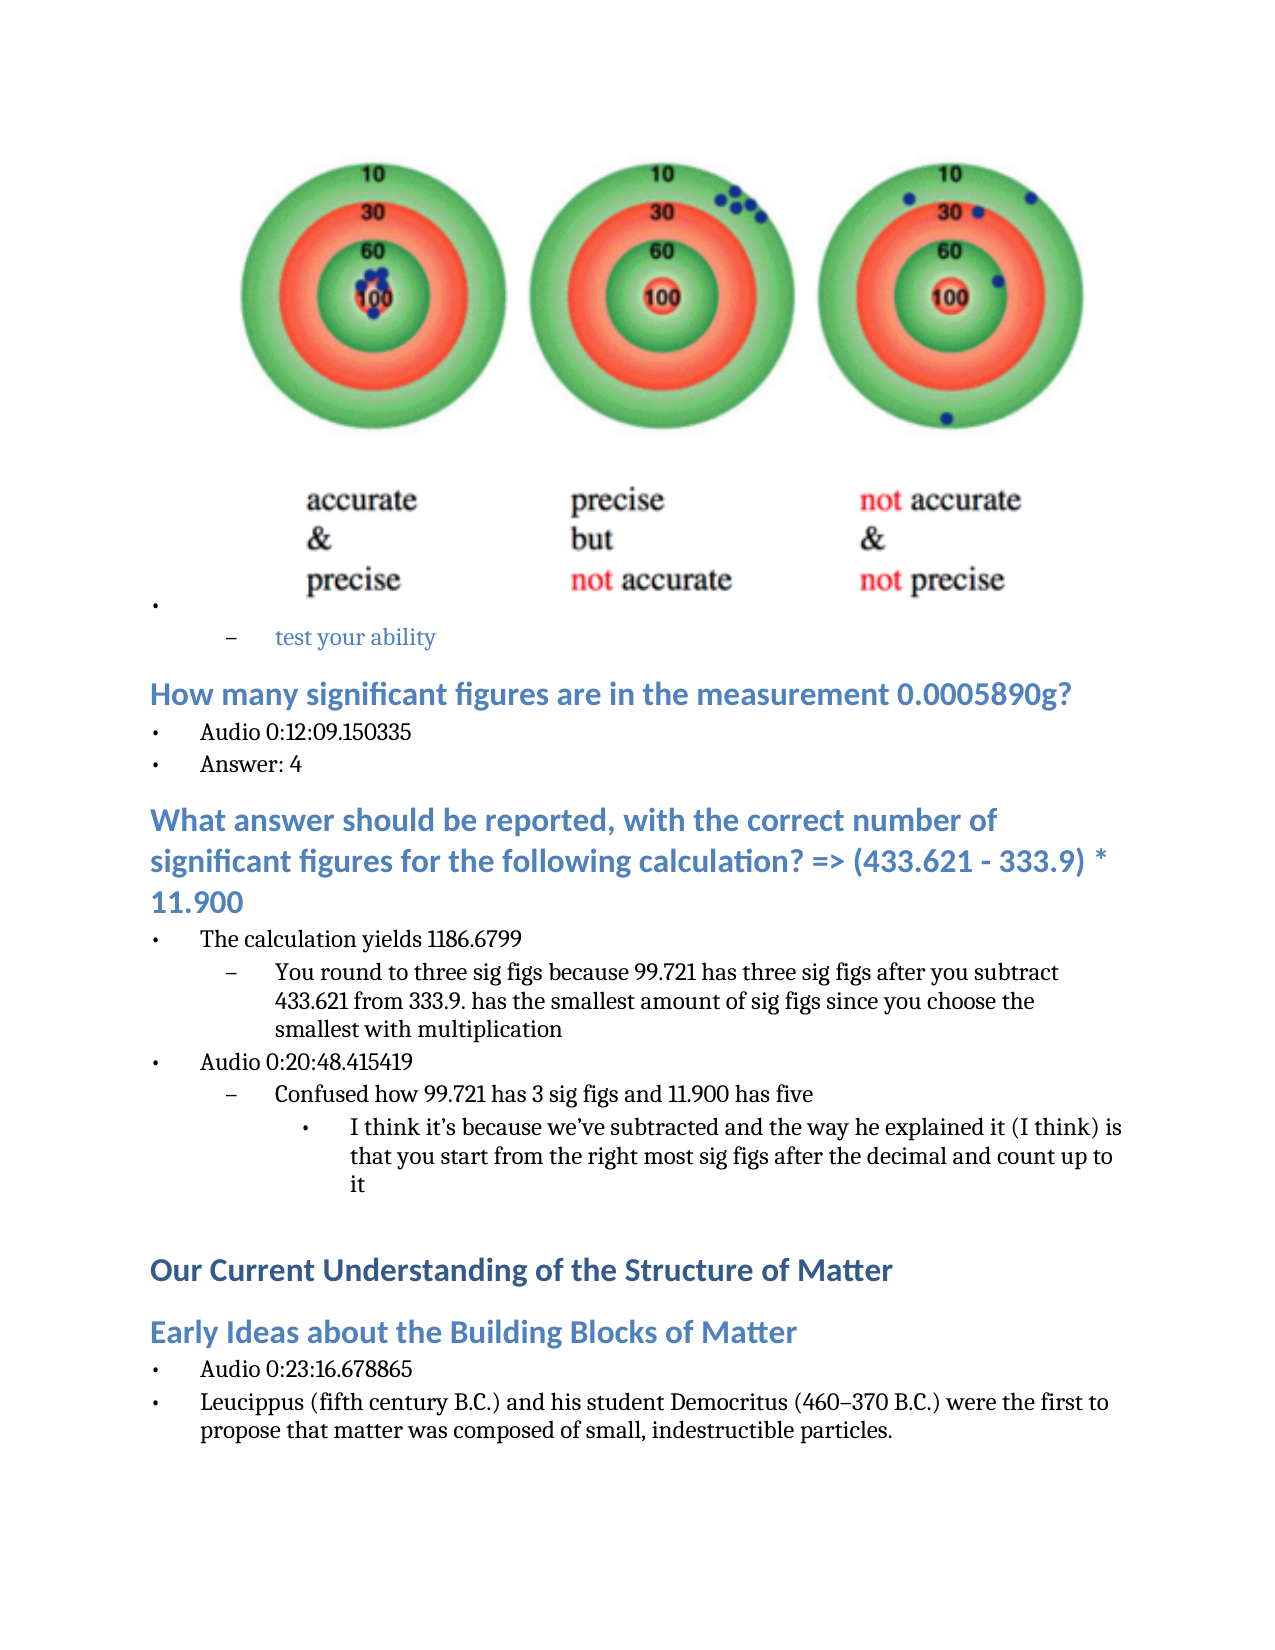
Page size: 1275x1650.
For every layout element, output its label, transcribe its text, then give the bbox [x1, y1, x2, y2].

subtitle How many significant figures are in the measurement 0.0005890g? [150, 673, 1125, 714]
list Audio 0:20:48.415419 [150, 1048, 1125, 1077]
list Audio 0:23:16.678865 [150, 1355, 1125, 1384]
list Audio 0:12:09.150335 [150, 717, 1125, 746]
list The calculation yields 1186.6799 [150, 925, 1125, 954]
list You round to three sig figs because 99.721 has three sig figs after you subtract 433.621 from 333.9. has the smallest amount of sig figs since you choose the smallest with multiplication [225, 958, 1125, 1044]
list Answer: 4 [150, 750, 1125, 779]
list Leucippus (fifth century B.C.) and his student Democritus (460–370 B.C.) were the first to propose that matter was composed of small, indestructible particles. [150, 1388, 1125, 1445]
list I think it’s because we’ve subtracted and the way he explained it (I think) is that you start from the right most sig figs after the decimal and count up to it [300, 1113, 1125, 1199]
list test your ability [225, 623, 1125, 652]
list Confused how 99.721 has 3 sig figs and 11.900 has five [225, 1080, 1125, 1109]
picture [218, 150, 1094, 614]
subtitle Early Ideas about the Building Blocks of Matter [150, 1311, 1125, 1351]
subtitle What answer should be reported, with the correct number of significant figures for the following calculation? => (433.621 - 333.9) * 11.900 [150, 799, 1125, 922]
subtitle Our Current Understanding of the Structure of Matter [150, 1249, 1125, 1290]
